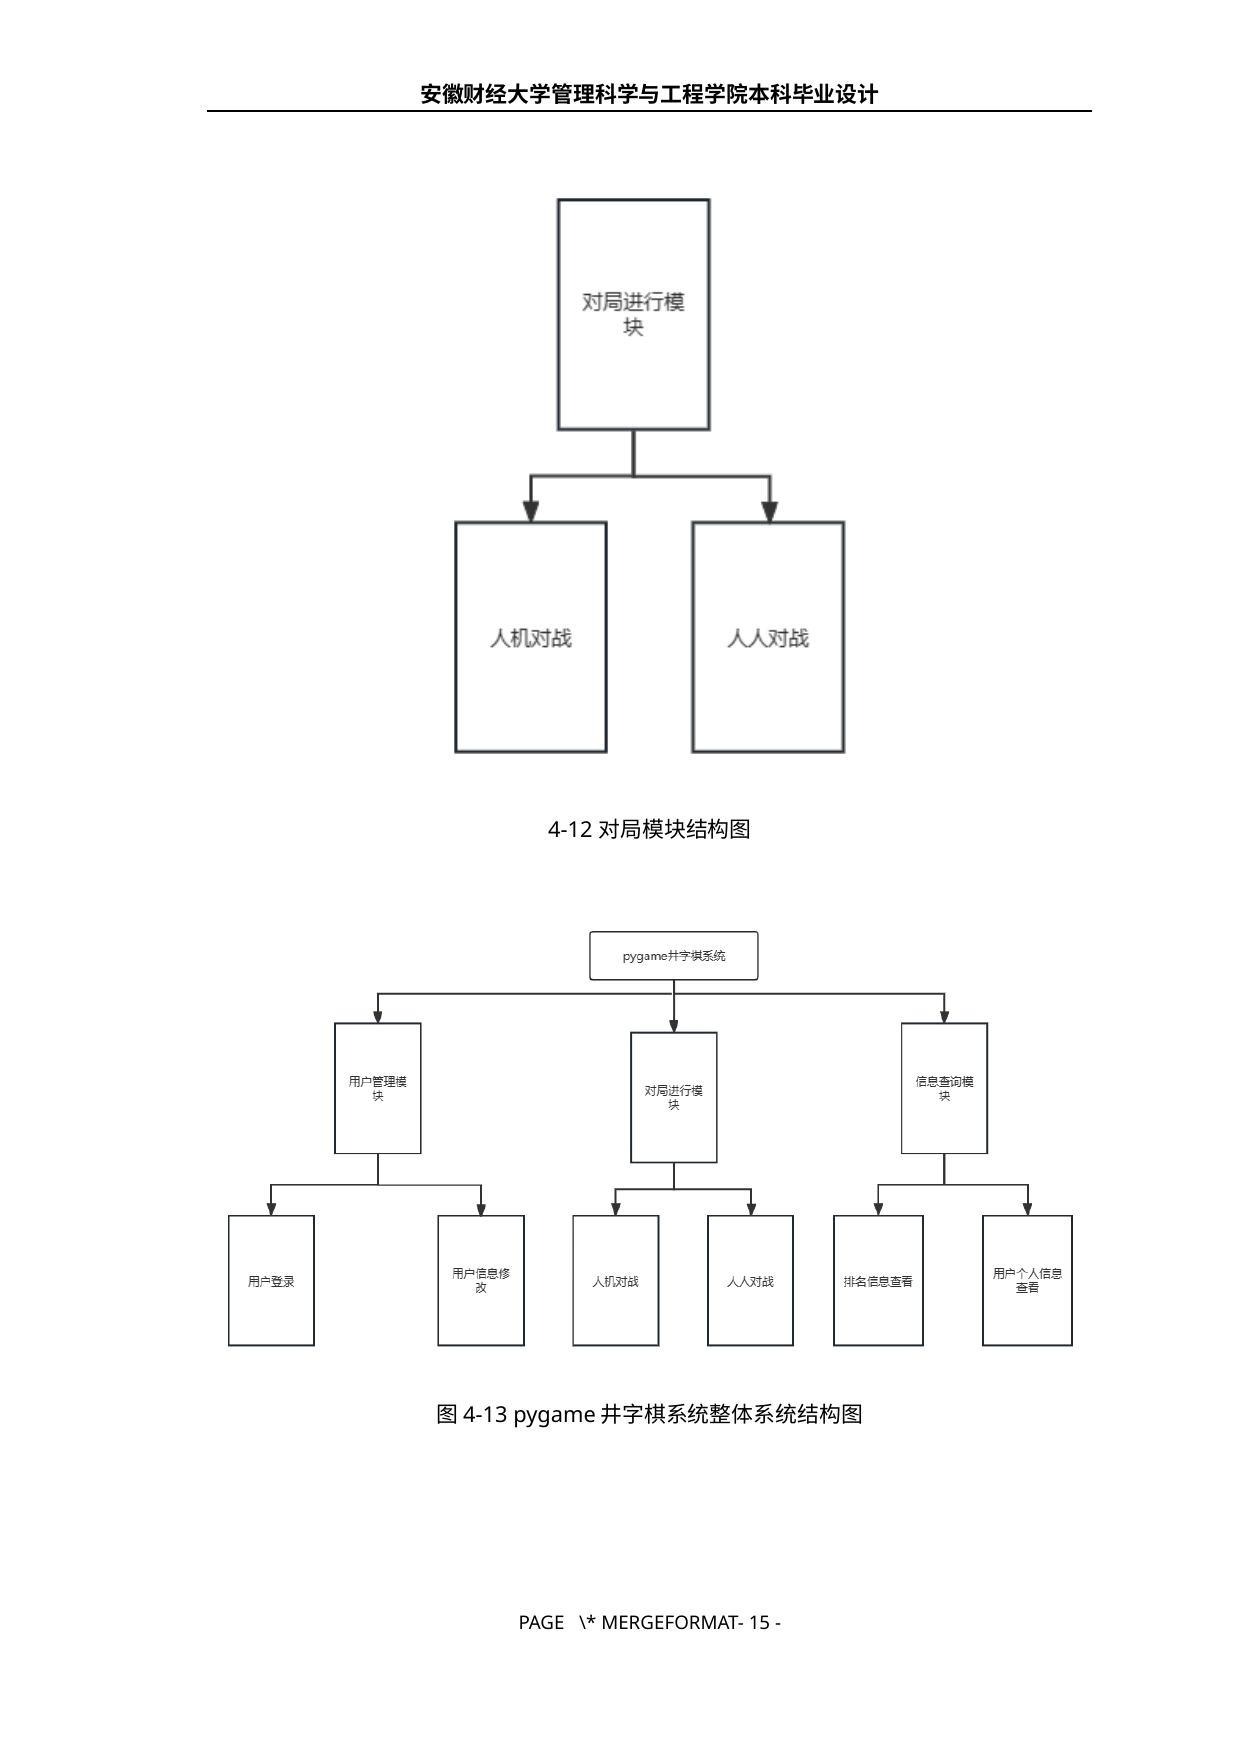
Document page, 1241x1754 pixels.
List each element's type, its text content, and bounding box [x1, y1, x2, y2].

list 图4-13 pygame井字棋系统整体系统结构图 [207, 1397, 1092, 1429]
list 4-12 对局模块结构图 [207, 812, 1092, 844]
picture [417, 161, 882, 790]
picture [206, 909, 1093, 1367]
